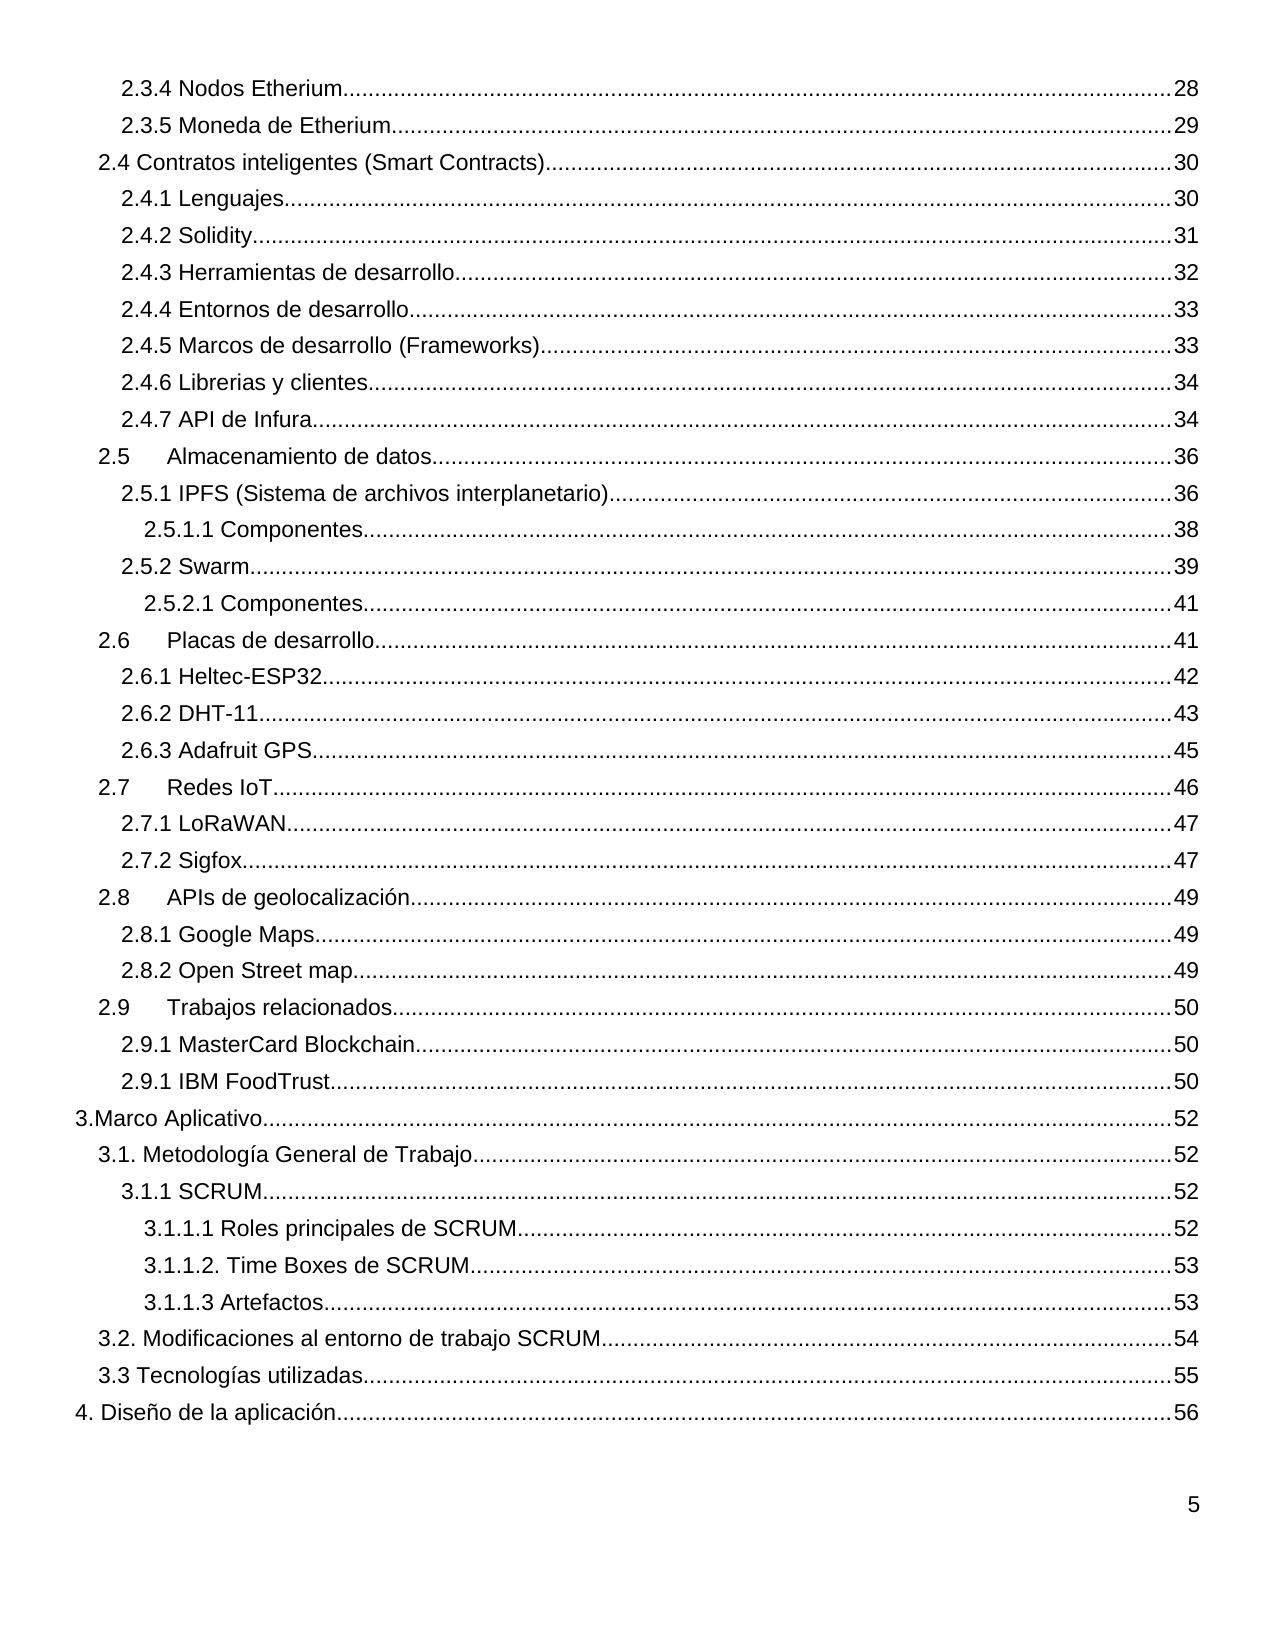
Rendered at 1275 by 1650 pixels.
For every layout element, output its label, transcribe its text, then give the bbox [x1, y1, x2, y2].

text 2.4.4 Entornos de desarrollo 33 [121, 296, 1200, 322]
text 2.6 Placas de desarrollo 41 [98, 627, 1200, 653]
text 2.3.5 Moneda de Etherium 29 [121, 112, 1200, 138]
text 2.4.1 Lenguajes 30 [121, 185, 1200, 212]
text 4. Diseño de la aplicación 56 [75, 1399, 1200, 1425]
text 2.4.6 Librerias y clientes 34 [121, 369, 1200, 396]
text 2.4 Contratos inteligentes (Smart Contracts) 30 [98, 148, 1200, 175]
text 3.1.1.1 Roles principales de SCRUM 52 [144, 1215, 1200, 1241]
text 2.9.1 IBM FoodTrust 50 [121, 1068, 1200, 1094]
text 2.4.2 Solidity 31 [121, 222, 1200, 248]
text 2.5.2.1 Componentes 41 [144, 590, 1200, 616]
text 2.3.4 Nodos Etherium 28 [121, 75, 1200, 101]
text 2.5.1 IPFS (Sistema de archivos interplanetario) 36 [121, 479, 1200, 506]
text 2.6.3 Adafruit GPS 45 [121, 737, 1200, 763]
text 3.1.1.3 Artefactos 53 [144, 1288, 1200, 1315]
text 3.1.1 SCRUM 52 [121, 1178, 1200, 1204]
text 2.4.7 API de Infura 34 [121, 406, 1200, 432]
text 2.5.1.1 Componentes 38 [144, 516, 1200, 543]
text 3.1.1.2. Time Boxes de SCRUM 53 [144, 1252, 1200, 1278]
text 2.6.1 Heltec-ESP32 42 [121, 663, 1200, 690]
text 2.8.1 Google Maps 49 [121, 921, 1200, 947]
text 2.5.2 Swarm 39 [121, 553, 1200, 579]
text 2.7 Redes IoT 46 [98, 774, 1200, 800]
text 3.Marco Aplicativo 52 [75, 1104, 1200, 1131]
text 2.9.1 MasterCard Blockchain 50 [121, 1031, 1200, 1057]
text 2.8.2 Open Street map 49 [121, 957, 1200, 984]
text 3.2. Modificaciones al entorno de trabajo SCRUM 54 [98, 1325, 1200, 1352]
text 2.8 APIs de geolocalización 49 [98, 884, 1200, 910]
text 2.7.1 LoRaWAN 47 [121, 810, 1200, 837]
text 2.5 Almacenamiento de datos 36 [98, 443, 1200, 469]
text 2.9 Trabajos relacionados 50 [98, 994, 1200, 1021]
text 3.1. Metodología General de Trabajo 52 [98, 1141, 1200, 1168]
text 3.3 Tecnologías utilizadas 55 [98, 1362, 1200, 1388]
text 2.4.3 Herramientas de desarrollo 32 [121, 259, 1200, 285]
text 2.6.2 DHT-11 43 [121, 700, 1200, 726]
text 2.4.5 Marcos de desarrollo (Frameworks) 33 [121, 332, 1200, 359]
text 2.7.2 Sigfox 47 [121, 847, 1200, 873]
